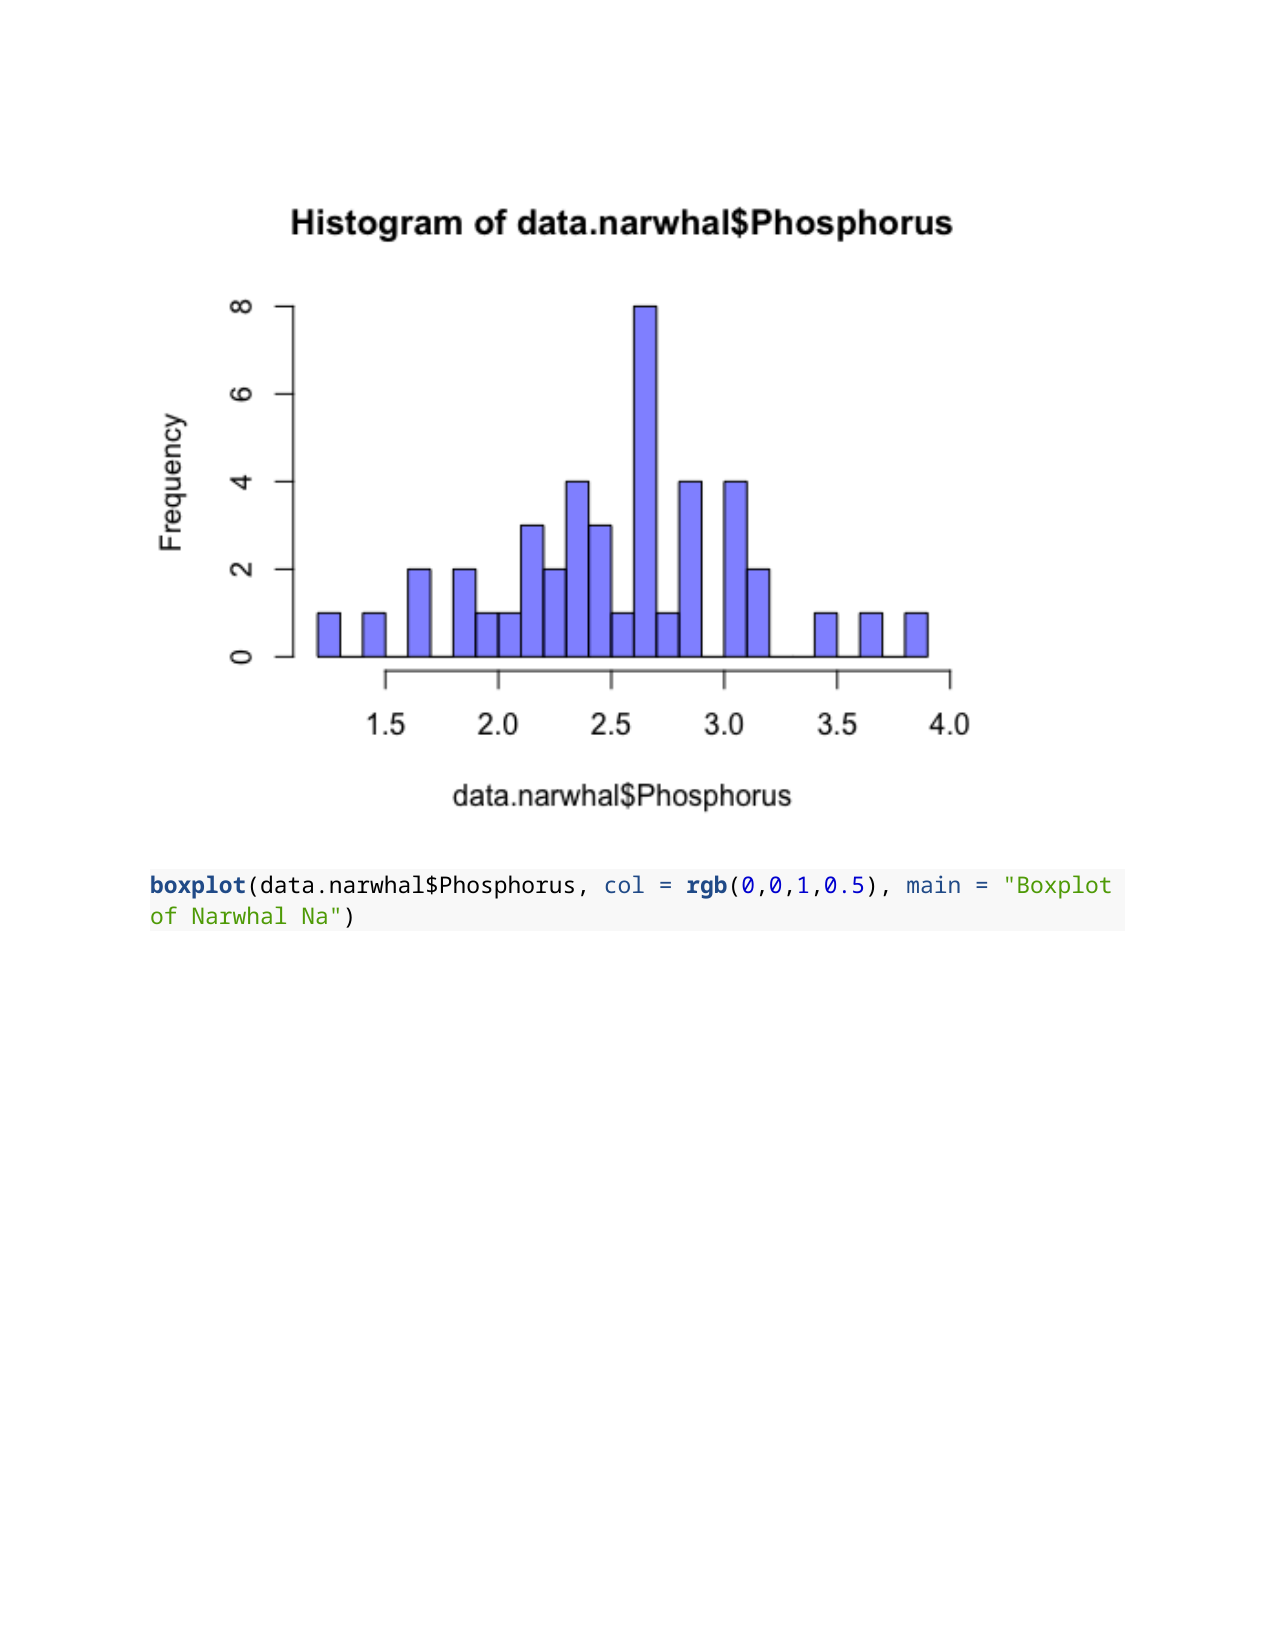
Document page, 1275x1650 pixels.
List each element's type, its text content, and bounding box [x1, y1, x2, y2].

text boxplot(data.narwhal$Phosphorus, col = rgb(0,0,1,0.5), main = "Boxplot of Narwhal Na") [356, 869, 1125, 931]
picture [150, 150, 1025, 850]
